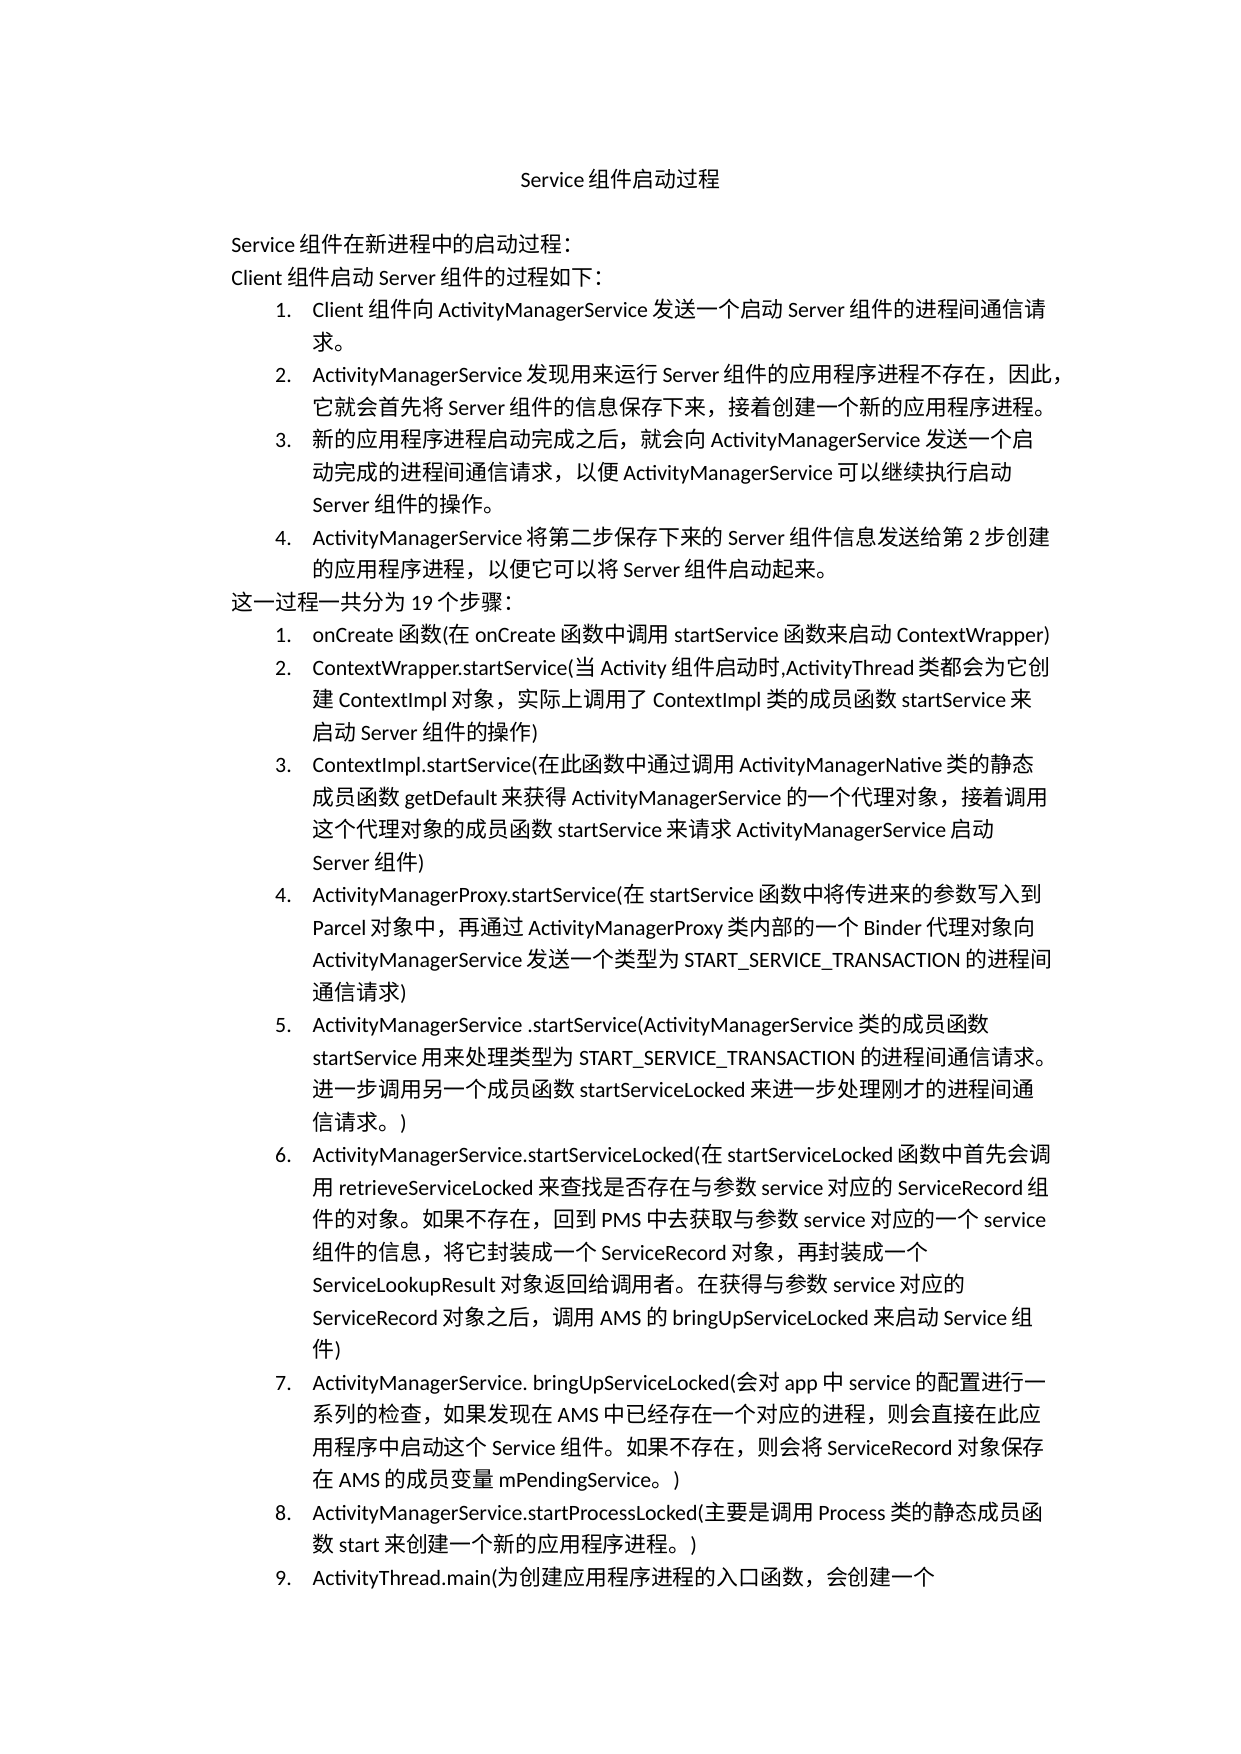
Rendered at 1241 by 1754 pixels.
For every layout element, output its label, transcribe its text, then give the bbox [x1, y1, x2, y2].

text 这一过程一共分为19个步骤： [231, 584, 1053, 617]
list ActivityManagerService.startServiceLocked(在startServiceLocked函数中首先会调用retrieveServiceLocked来查找是否存在与参数service对应的ServiceRecord组件的对象。如果不存在，回到PMS中去获取与参数service对应的一个service组件的信息，将它封装成一个ServiceRecord对象，再封装成一个ServiceLookupResult对象返回给调用者。在获得与参数service对应的ServiceRecord对象之后，调用AMS的bringUpServiceLocked来启动Service组件) [275, 1137, 1053, 1364]
list ActivityManagerProxy.startService(在startService函数中将传进来的参数写入到Parcel对象中，再通过ActivityManagerProxy类内部的一个Binder代理对象向ActivityManagerService发送一个类型为START_SERVICE_TRANSACTION的进程间通信请求) [275, 877, 1053, 1007]
list Client组件向ActivityManagerService发送一个启动Server组件的进程间通信请求。 [275, 292, 1053, 357]
list ActivityManagerService将第二步保存下来的Server组件信息发送给第2步创建的应用程序进程，以便它可以将Server组件启动起来。 [275, 519, 1053, 584]
list ActivityManagerService发现用来运行Server组件的应用程序进程不存在，因此，它就会首先将Server组件的信息保存下来，接着创建一个新的应用程序进程。 [275, 357, 1053, 422]
list ActivityManagerService .startService(ActivityManagerService类的成员函数startService用来处理类型为START_SERVICE_TRANSACTION的进程间通信请求。进一步调用另一个成员函数startServiceLocked来进一步处理刚才的进程间通信请求。) [275, 1007, 1053, 1137]
list 新的应用程序进程启动完成之后，就会向ActivityManagerService发送一个启动完成的进程间通信请求，以便ActivityManagerService可以继续执行启动Server组件的操作。 [275, 422, 1053, 519]
list onCreate函数(在onCreate函数中调用startService函数来启动ContextWrapper) [275, 617, 1053, 649]
text Service组件在新进程中的启动过程： [187, 227, 1053, 259]
text Client组件启动Server组件的过程如下： [187, 259, 1053, 292]
list ActivityManagerService.startProcessLocked(主要是调用Process类的静态成员函数start来创建一个新的应用程序进程。) [275, 1494, 1053, 1559]
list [275, 1559, 1053, 1592]
list ContextWrapper.startService(当Activity组件启动时,ActivityThread类都会为它创建ContextImpl对象，实际上调用了ContextImpl类的成员函数startService来启动Server组件的操作) [275, 649, 1053, 747]
list ActivityManagerService. bringUpServiceLocked(会对app中service的配置进行一系列的检查，如果发现在AMS中已经存在一个对应的进程，则会直接在此应用程序中启动这个Service组件。如果不存在，则会将ServiceRecord对象保存在AMS的成员变量mPendingService。) [275, 1364, 1053, 1494]
text Service组件启动过程 [187, 162, 1053, 194]
list ContextImpl.startService(在此函数中通过调用ActivityManagerNative类的静态成员函数getDefault来获得ActivityManagerService的一个代理对象，接着调用这个代理对象的成员函数startService来请求ActivityManagerService启动Server组件) [275, 747, 1053, 877]
